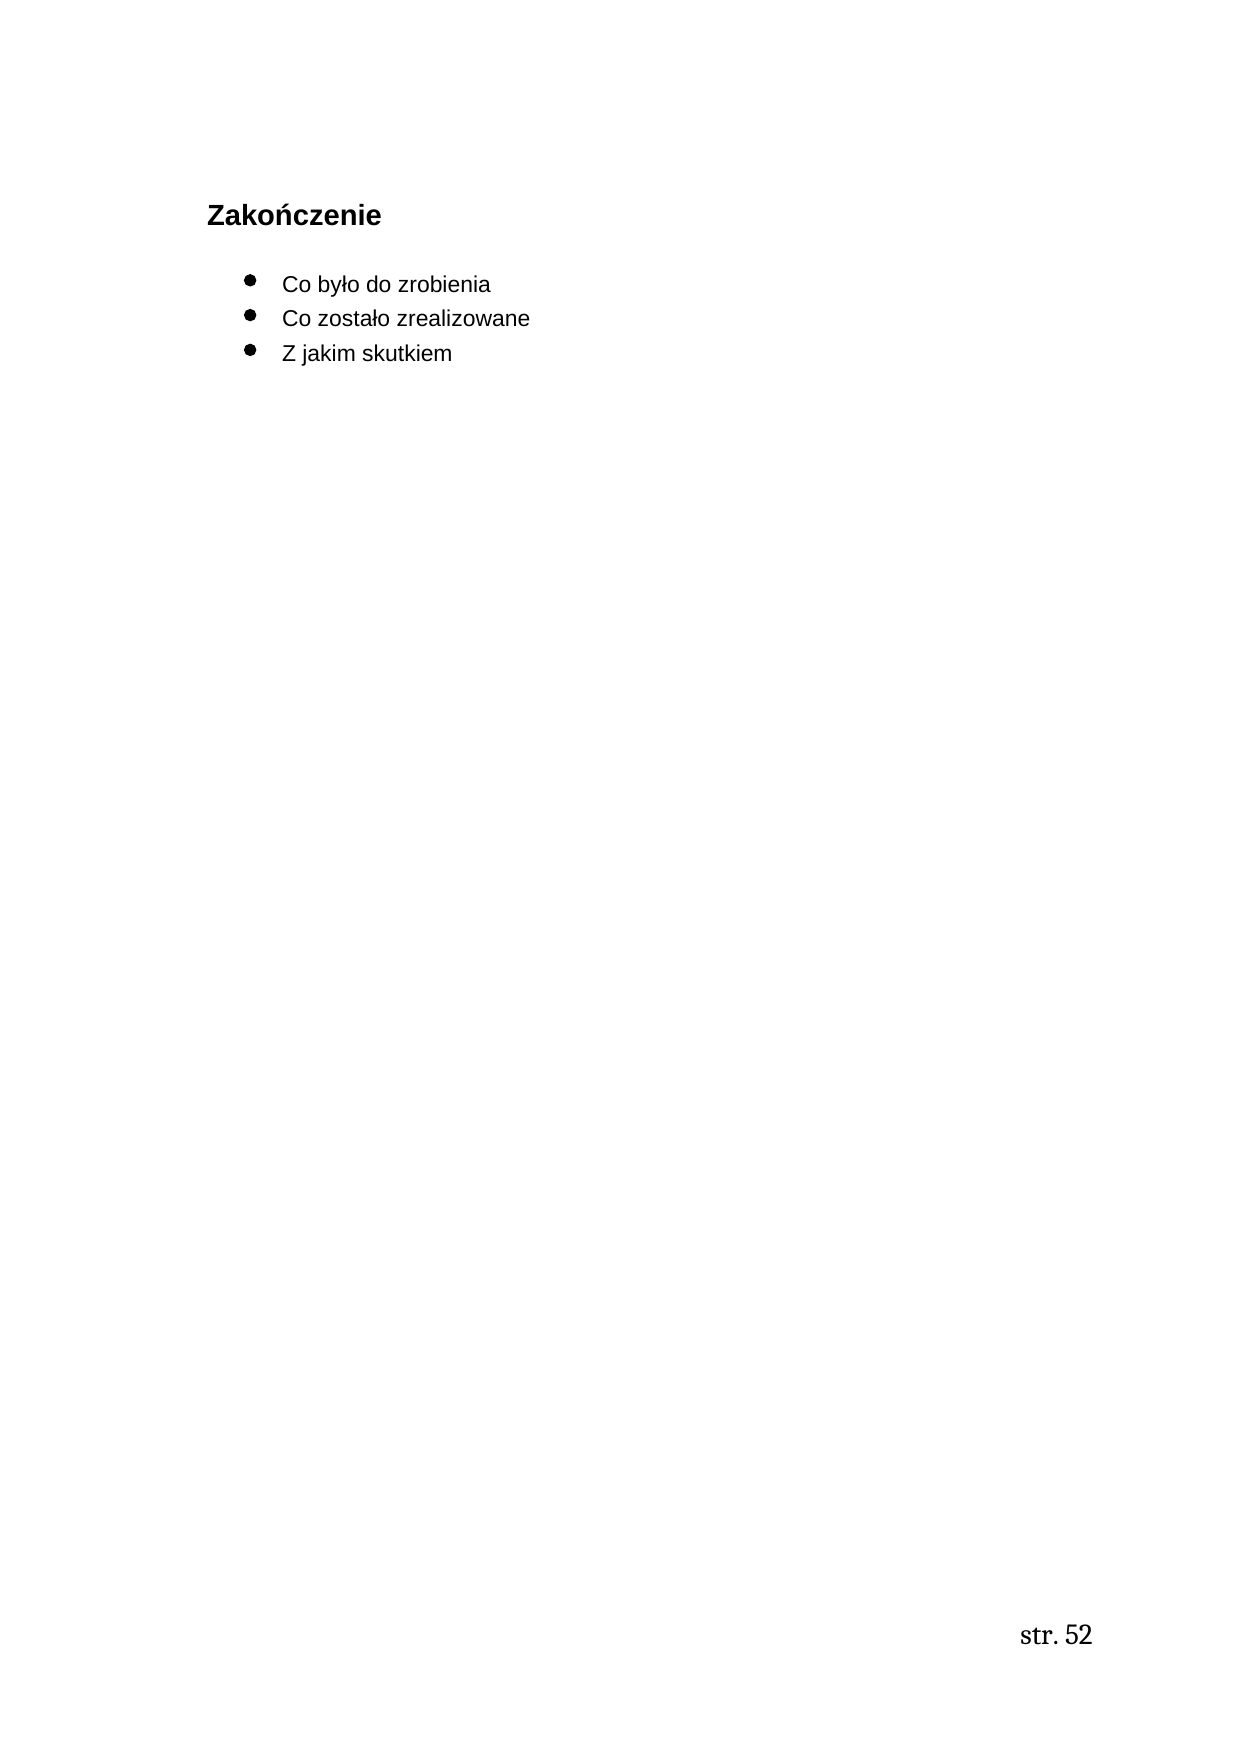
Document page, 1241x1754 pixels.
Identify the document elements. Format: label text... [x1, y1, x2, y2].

list Co zostało zrealizowane [244, 304, 1092, 334]
list Z jakim skutkiem [244, 338, 1092, 369]
subtitle Zakończenie [207, 198, 1092, 231]
list Co było do zrobienia [244, 269, 1092, 299]
